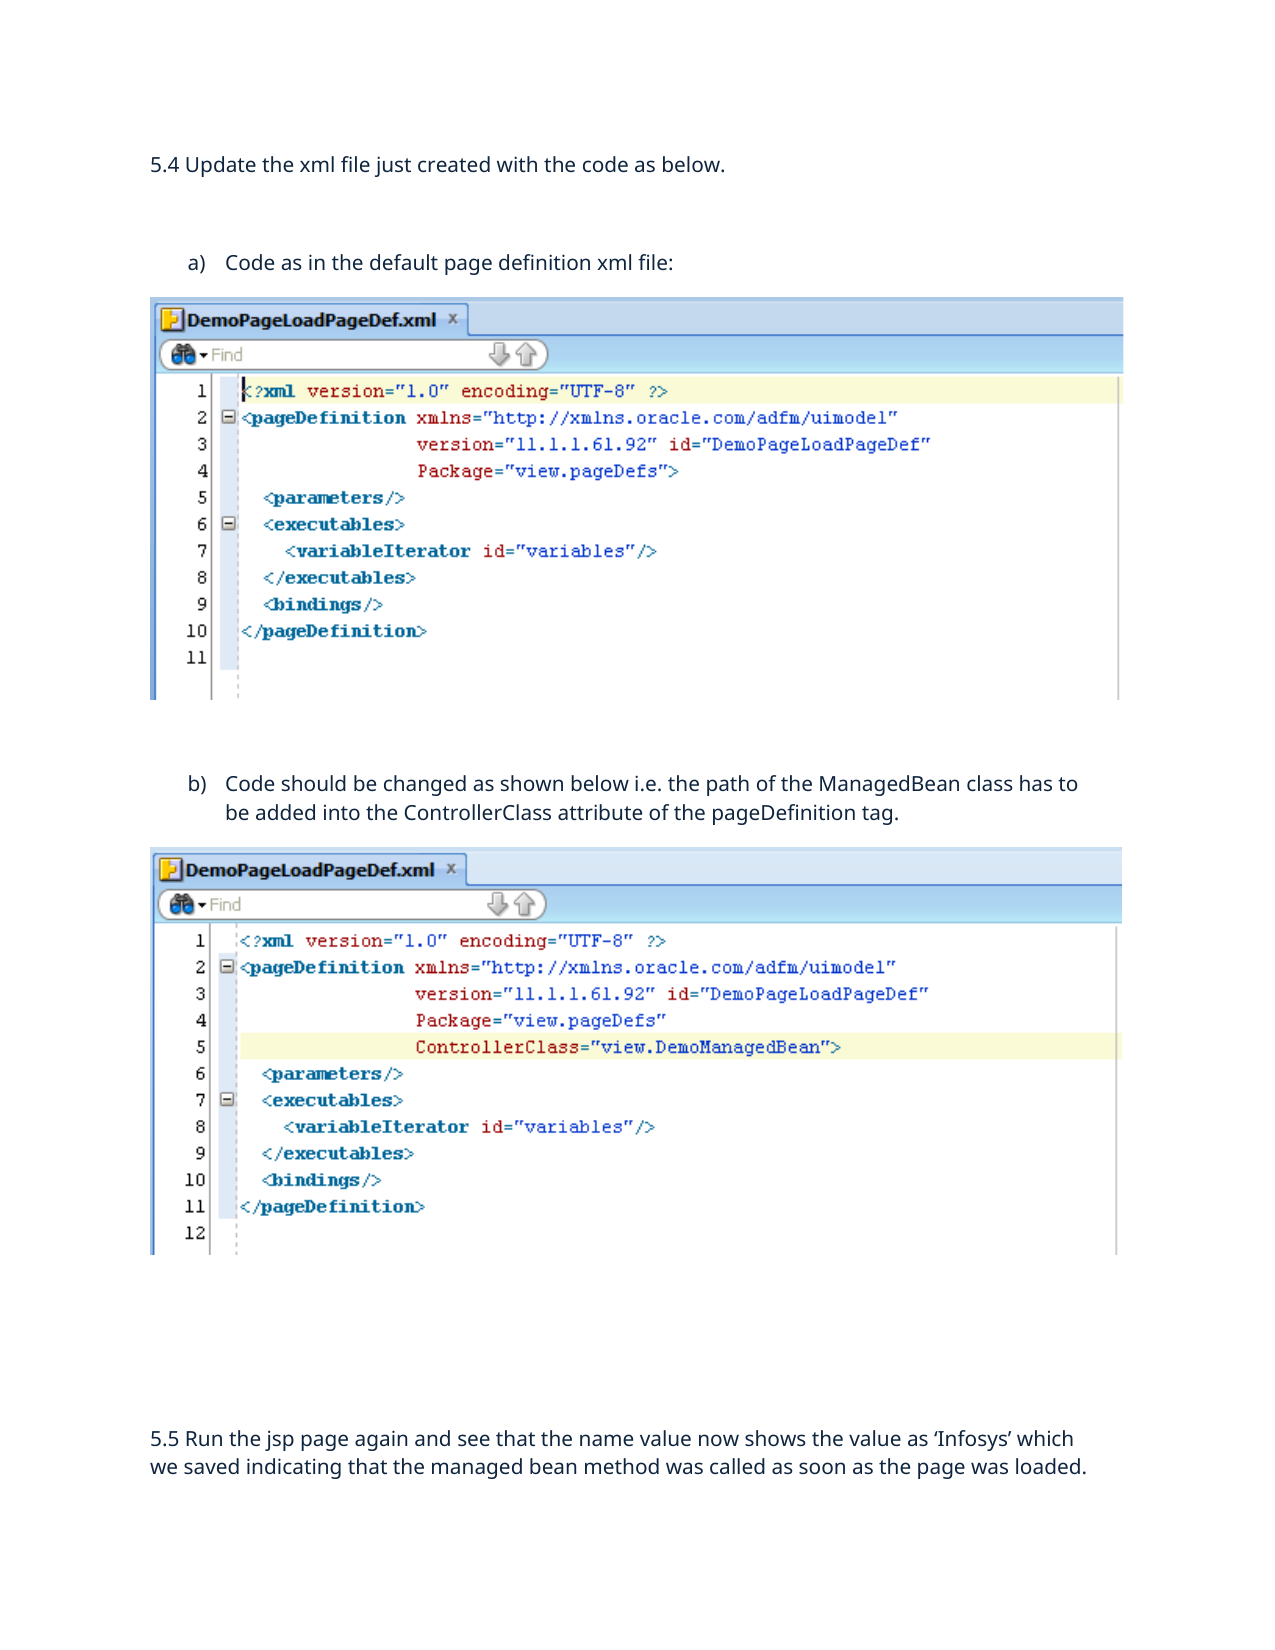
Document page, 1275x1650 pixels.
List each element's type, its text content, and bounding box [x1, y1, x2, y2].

list Code should be changed as shown below i.e. the path of the ManagedBean class has to be added into the ControllerClass attribute of the pageDefinition tag. [187, 769, 1102, 826]
text 5.5 Run the jsp page again and see that the name value now shows the value as ‘Infosys’ which we saved indicating that the managed bean method was called as soon as the page was loaded. [150, 1424, 1102, 1481]
text 5.4 Update the xml file just created with the code as below. [150, 150, 1102, 178]
list Code as in the default page definition xml file: [187, 248, 1102, 277]
picture [150, 297, 1124, 700]
picture [150, 847, 1122, 1255]
